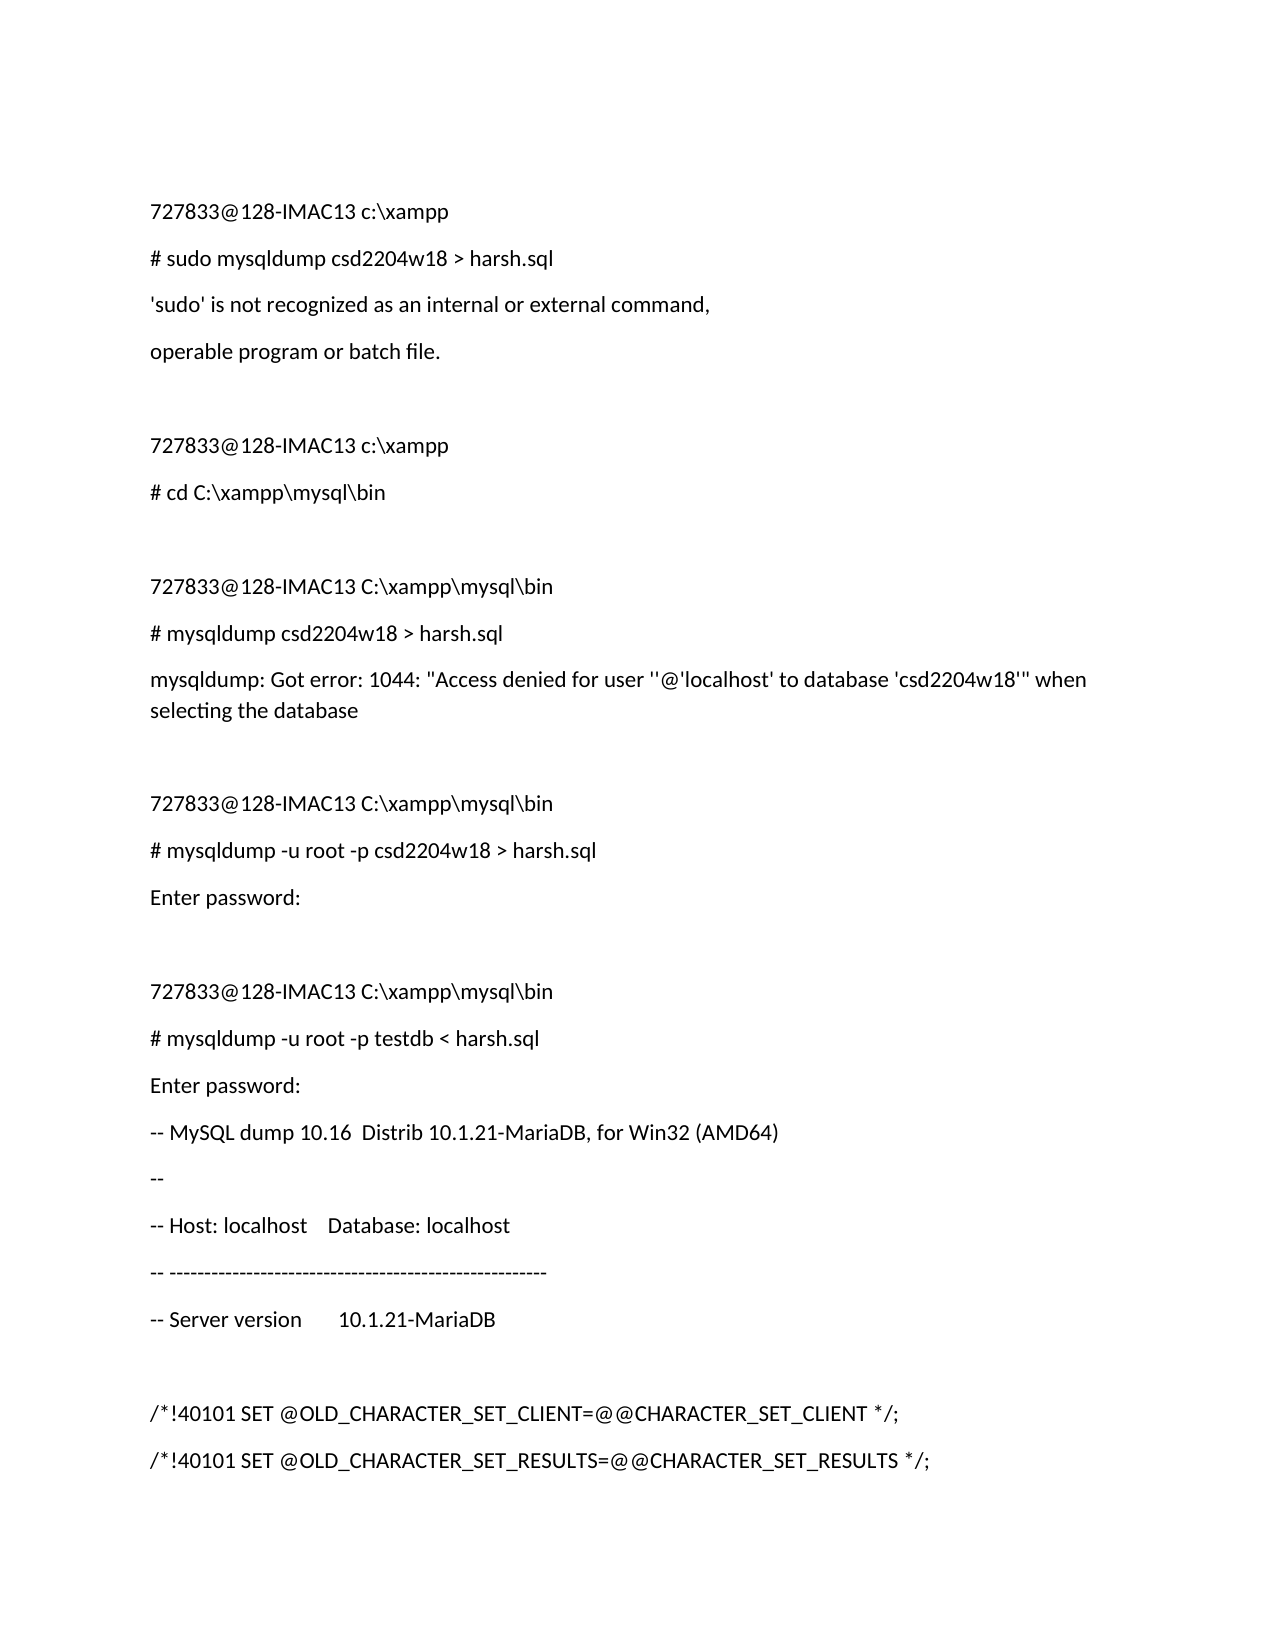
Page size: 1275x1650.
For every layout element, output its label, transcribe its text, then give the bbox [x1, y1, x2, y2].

text operable program or batch file. [150, 337, 1125, 366]
text 727833@128-IMAC13 C:\xampp\mysql\bin [150, 572, 1125, 600]
text # mysqldump -u root -p testdb < harsh.sql [150, 1024, 1125, 1052]
text -- Host: localhost Database: localhost [150, 1211, 1125, 1239]
text -- MySQL dump 10.16 Distrib 10.1.21-MariaDB, for Win32 (AMD64) [150, 1118, 1125, 1146]
text Enter password: [150, 1071, 1125, 1099]
text # cd C:\xampp\mysql\bin [150, 478, 1125, 506]
text # sudo mysqldump csd2204w18 > harsh.sql [150, 244, 1125, 272]
text 727833@128-IMAC13 C:\xampp\mysql\bin [150, 977, 1125, 1005]
text Enter password: [150, 883, 1125, 911]
text -- [150, 1164, 1125, 1193]
text /*!40101 SET @OLD_CHARACTER_SET_CLIENT=@@CHARACTER_SET_CLIENT */; [150, 1399, 1125, 1427]
text -- ------------------------------------------------------ [150, 1258, 1125, 1286]
text # mysqldump -u root -p csd2204w18 > harsh.sql [150, 836, 1125, 864]
text /*!40101 SET @OLD_CHARACTER_SET_RESULTS=@@CHARACTER_SET_RESULTS */; [150, 1446, 1125, 1474]
text mysqldump: Got error: 1044: "Access denied for user ''@'localhost' to database 'csd2204w18'" when selecting the database [150, 666, 1125, 724]
text 727833@128-IMAC13 C:\xampp\mysql\bin [150, 789, 1125, 818]
text 'sudo' is not recognized as an internal or external command, [150, 291, 1125, 319]
text # mysqldump csd2204w18 > harsh.sql [150, 619, 1125, 647]
text -- Server version 10.1.21-MariaDB [150, 1305, 1125, 1333]
text 727833@128-IMAC13 c:\xampp [150, 197, 1125, 225]
text 727833@128-IMAC13 c:\xampp [150, 431, 1125, 459]
